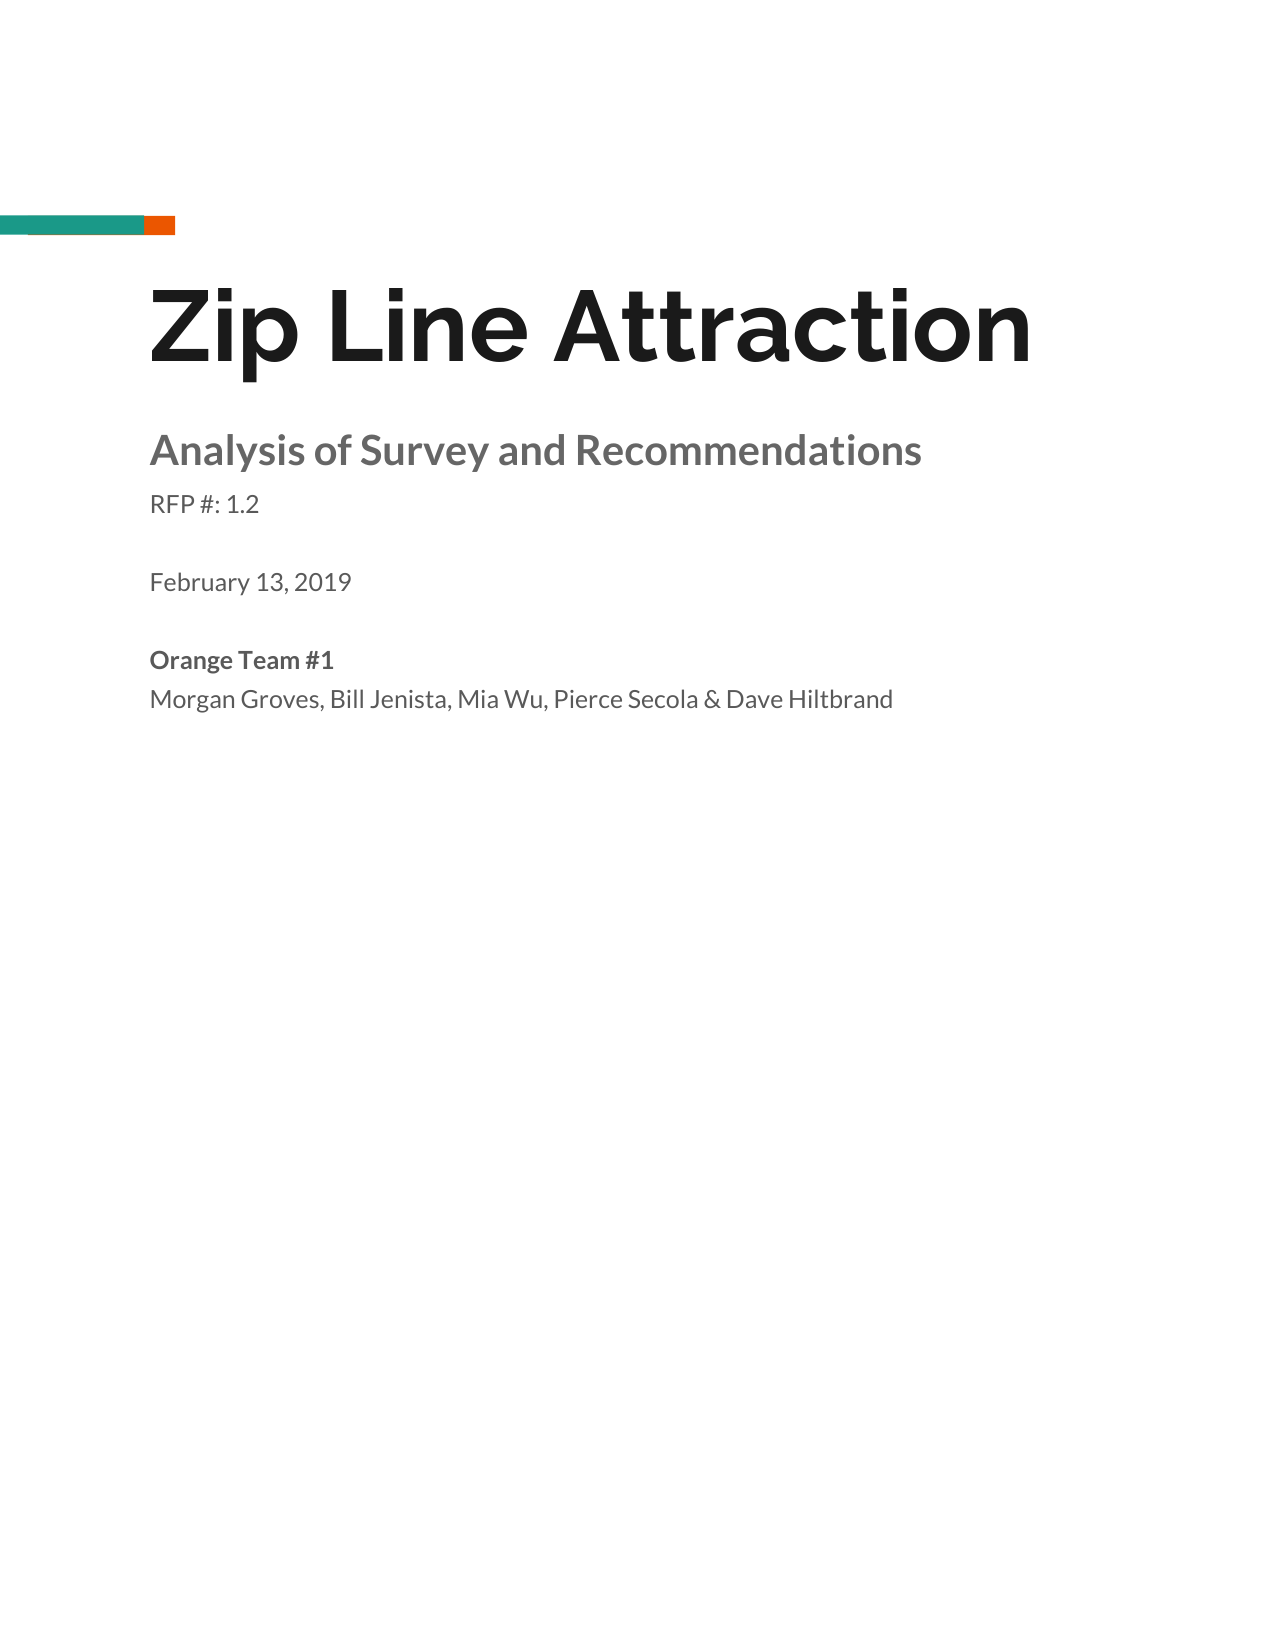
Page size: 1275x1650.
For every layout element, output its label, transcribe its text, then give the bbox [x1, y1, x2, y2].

text RFP #: 1.2 [149, 489, 1125, 519]
text Orange Team #1 [149, 644, 1125, 674]
title Zip Line Attraction [149, 267, 1125, 385]
text February 13, 2019 [149, 567, 1125, 597]
subtitle Analysis of Survey and Recommendations [149, 424, 1125, 474]
text Morgan Groves, Bill Jenista, Mia Wu, Pierce Secola & Dave Hiltbrand [149, 683, 1125, 713]
